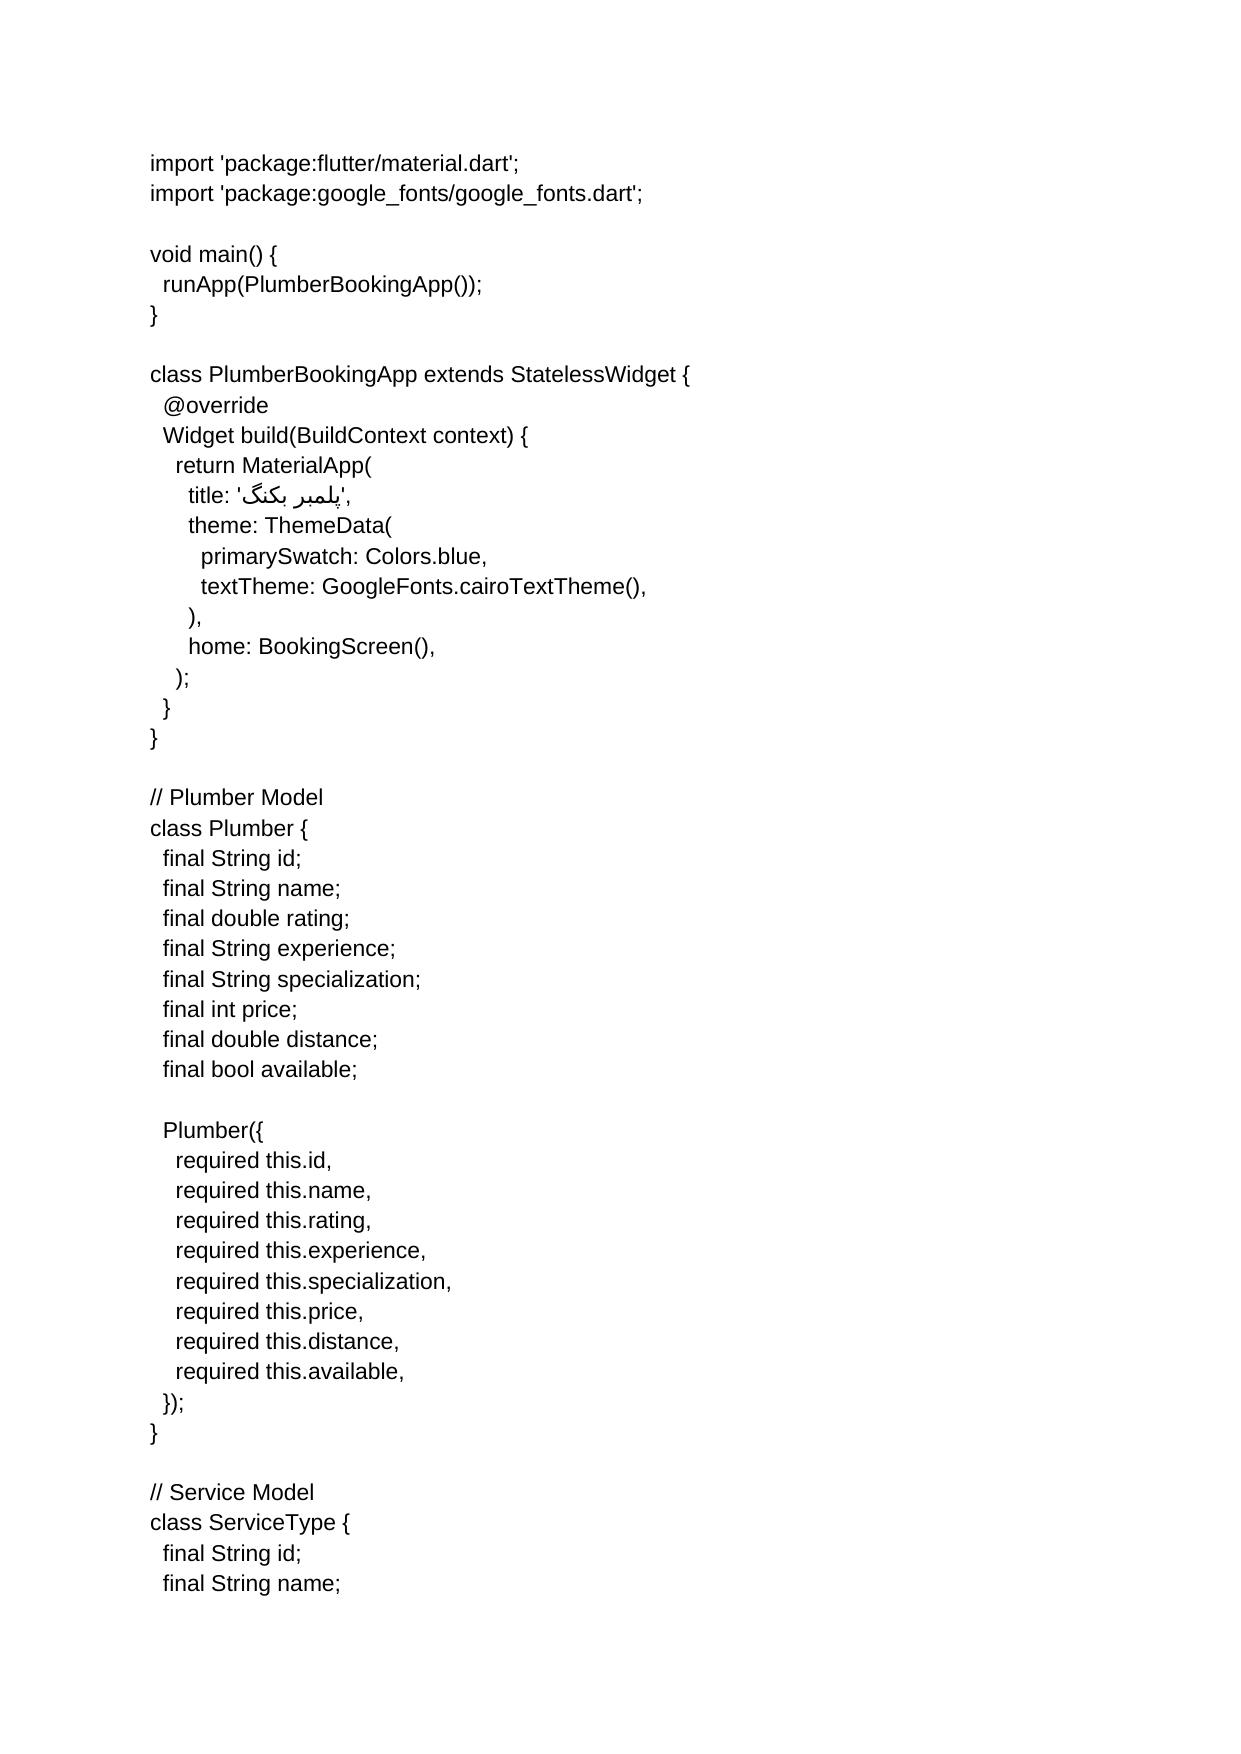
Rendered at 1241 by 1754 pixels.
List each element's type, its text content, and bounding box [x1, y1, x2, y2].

text home: BookingScreen(), [150, 633, 1090, 660]
text required this.available, [150, 1358, 1090, 1385]
text }); [150, 1388, 1090, 1415]
text final double distance; [150, 1026, 1090, 1052]
text Plumber({ [150, 1117, 1090, 1143]
text required this.distance, [150, 1328, 1090, 1354]
text final String experience; [150, 935, 1090, 962]
text final String id; [150, 845, 1090, 871]
text ); [150, 663, 1090, 690]
text required this.id, [150, 1147, 1090, 1173]
text } [150, 724, 1090, 750]
text } [150, 301, 1090, 327]
text } [150, 1419, 1090, 1445]
text final int price; [150, 996, 1090, 1022]
text required this.experience, [150, 1237, 1090, 1264]
text required this.name, [150, 1177, 1090, 1203]
text ), [150, 603, 1090, 629]
text import 'package:google_fonts/google_fonts.dart'; [150, 180, 1090, 207]
text class Plumber { [150, 814, 1090, 841]
text final bool available; [150, 1056, 1090, 1083]
text final String name; [150, 1570, 1090, 1596]
text required this.price, [150, 1298, 1090, 1324]
text class ServiceType { [150, 1509, 1090, 1536]
text theme: ThemeData( [150, 512, 1090, 539]
text import 'package:flutter/material.dart'; [150, 150, 1090, 176]
text final double rating; [150, 905, 1090, 932]
text required this.specialization, [150, 1268, 1090, 1294]
text void main() { [150, 241, 1090, 267]
text // Plumber Model [150, 784, 1090, 811]
text textTheme: GoogleFonts.cairoTextTheme(), [150, 573, 1090, 599]
text Widget build(BuildContext context) { [150, 422, 1090, 448]
text final String specialization; [150, 966, 1090, 992]
text title: 'پلمبر بکنگ', [150, 482, 1090, 509]
text final String name; [150, 875, 1090, 901]
text required this.rating, [150, 1207, 1090, 1234]
text @override [150, 392, 1090, 418]
text class PlumberBookingApp extends StatelessWidget { [150, 361, 1090, 388]
text runApp(PlumberBookingApp()); [150, 271, 1090, 297]
text final String id; [150, 1539, 1090, 1566]
text return MaterialApp( [150, 452, 1090, 478]
text primarySwatch: Colors.blue, [150, 543, 1090, 569]
text // Service Model [150, 1479, 1090, 1506]
text } [150, 694, 1090, 720]
